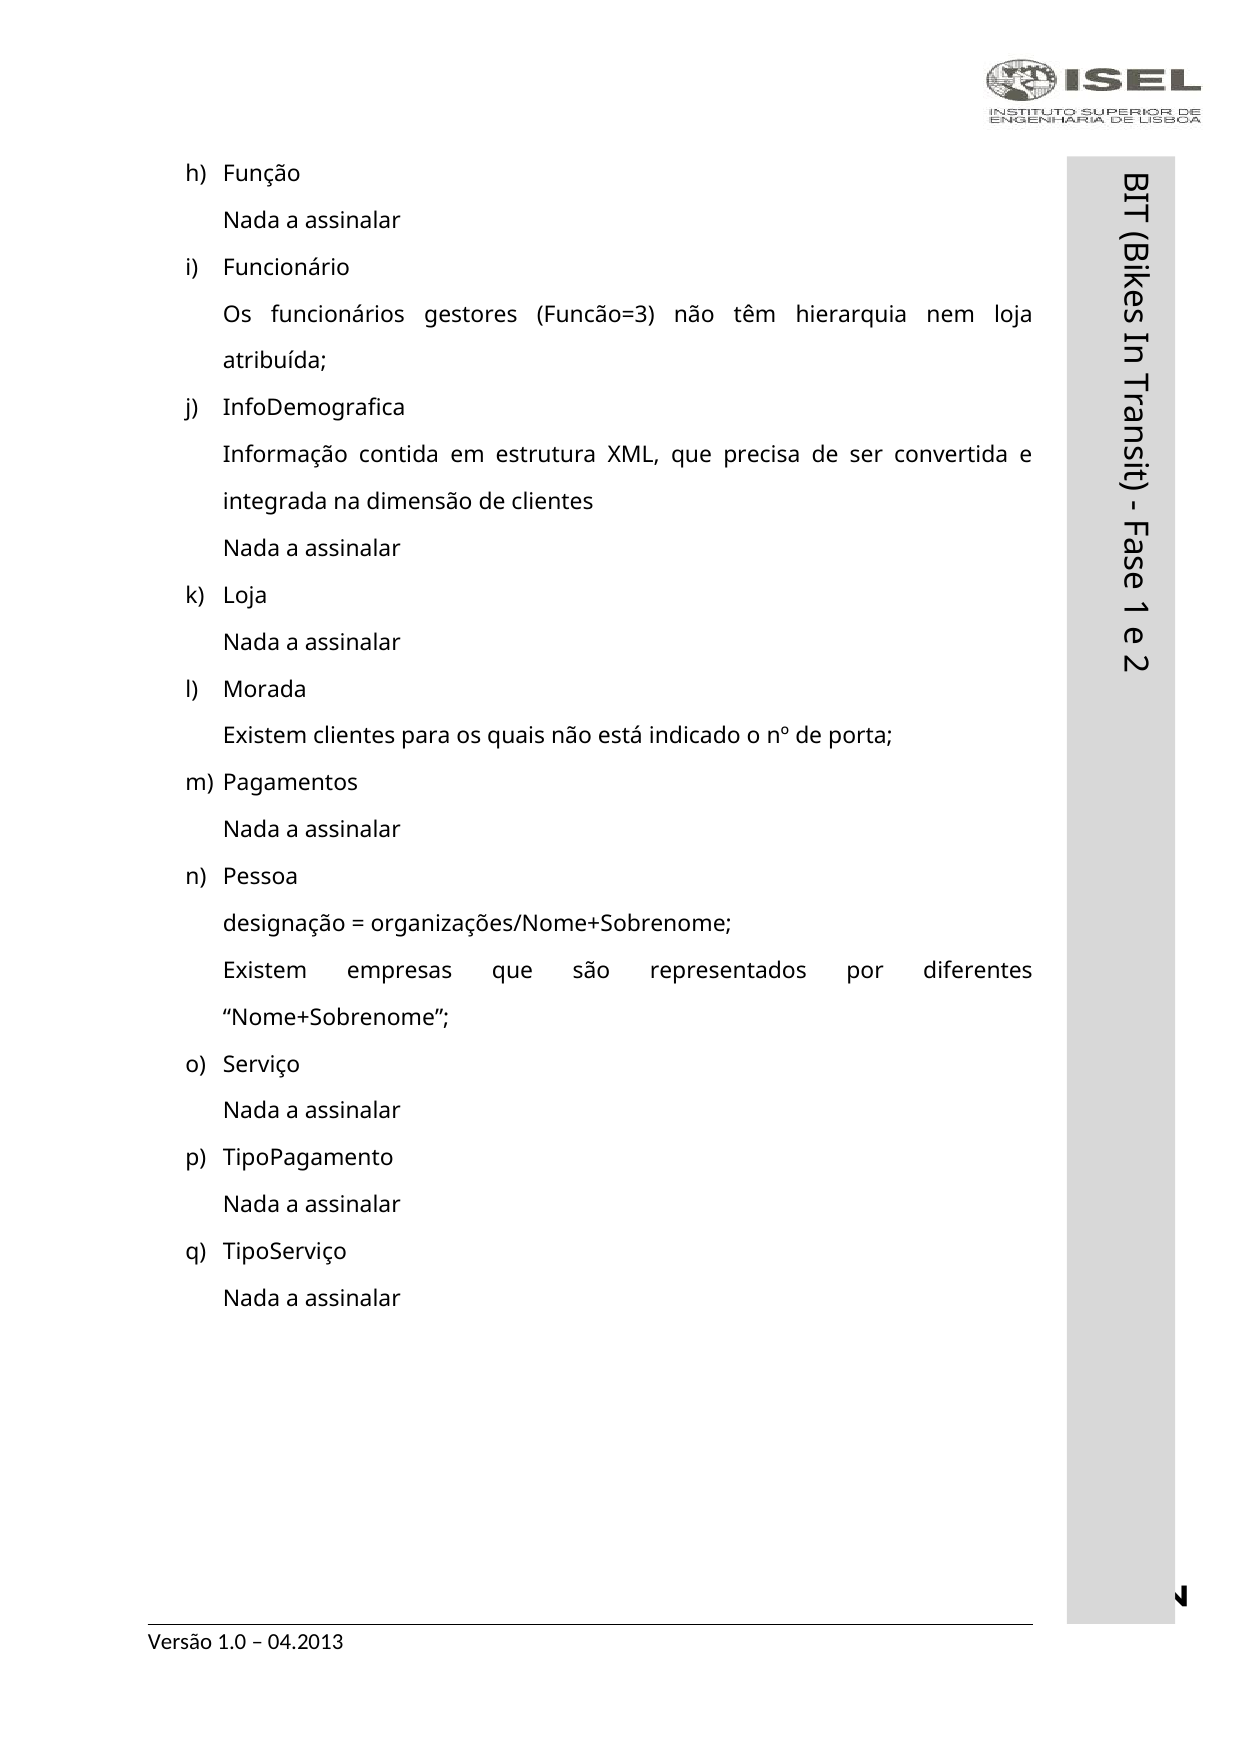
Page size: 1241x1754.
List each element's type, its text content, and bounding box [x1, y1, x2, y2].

list Nada a assinalar [223, 1282, 1033, 1313]
list Nada a assinalar [223, 532, 1033, 563]
list designação = organizações/Nome+Sobrenome; [223, 907, 1033, 938]
list Nada a assinalar [223, 1188, 1033, 1219]
list Nada a assinalar [223, 1094, 1033, 1126]
list InfoDemografica [185, 391, 1033, 423]
list Função [185, 157, 1033, 188]
list Loja [185, 579, 1033, 610]
list Nada a assinalar [223, 813, 1033, 844]
list Morada [185, 673, 1033, 704]
list Pessoa [185, 860, 1033, 891]
list Existem clientes para os quais não está indicado o nº de porta; [223, 719, 1033, 751]
list TipoPagamento [185, 1141, 1033, 1173]
list TipoServiço [185, 1235, 1033, 1266]
list Nada a assinalar [223, 204, 1033, 235]
list Pagamentos [185, 766, 1033, 798]
list Informação contida em estrutura XML, que precisa de ser convertida e integrada na dimensão de clientes [223, 438, 1033, 516]
list Os funcionários gestores (Funcão=3) não têm hierarquia nem loja atribuída; [223, 298, 1033, 376]
list Funcionário [185, 251, 1033, 282]
list Serviço [185, 1048, 1033, 1079]
list Existem empresas que são representados por diferentes “Nome+Sobrenome”; [223, 954, 1033, 1032]
list Nada a assinalar [223, 626, 1033, 657]
picture [983, 37, 1210, 143]
